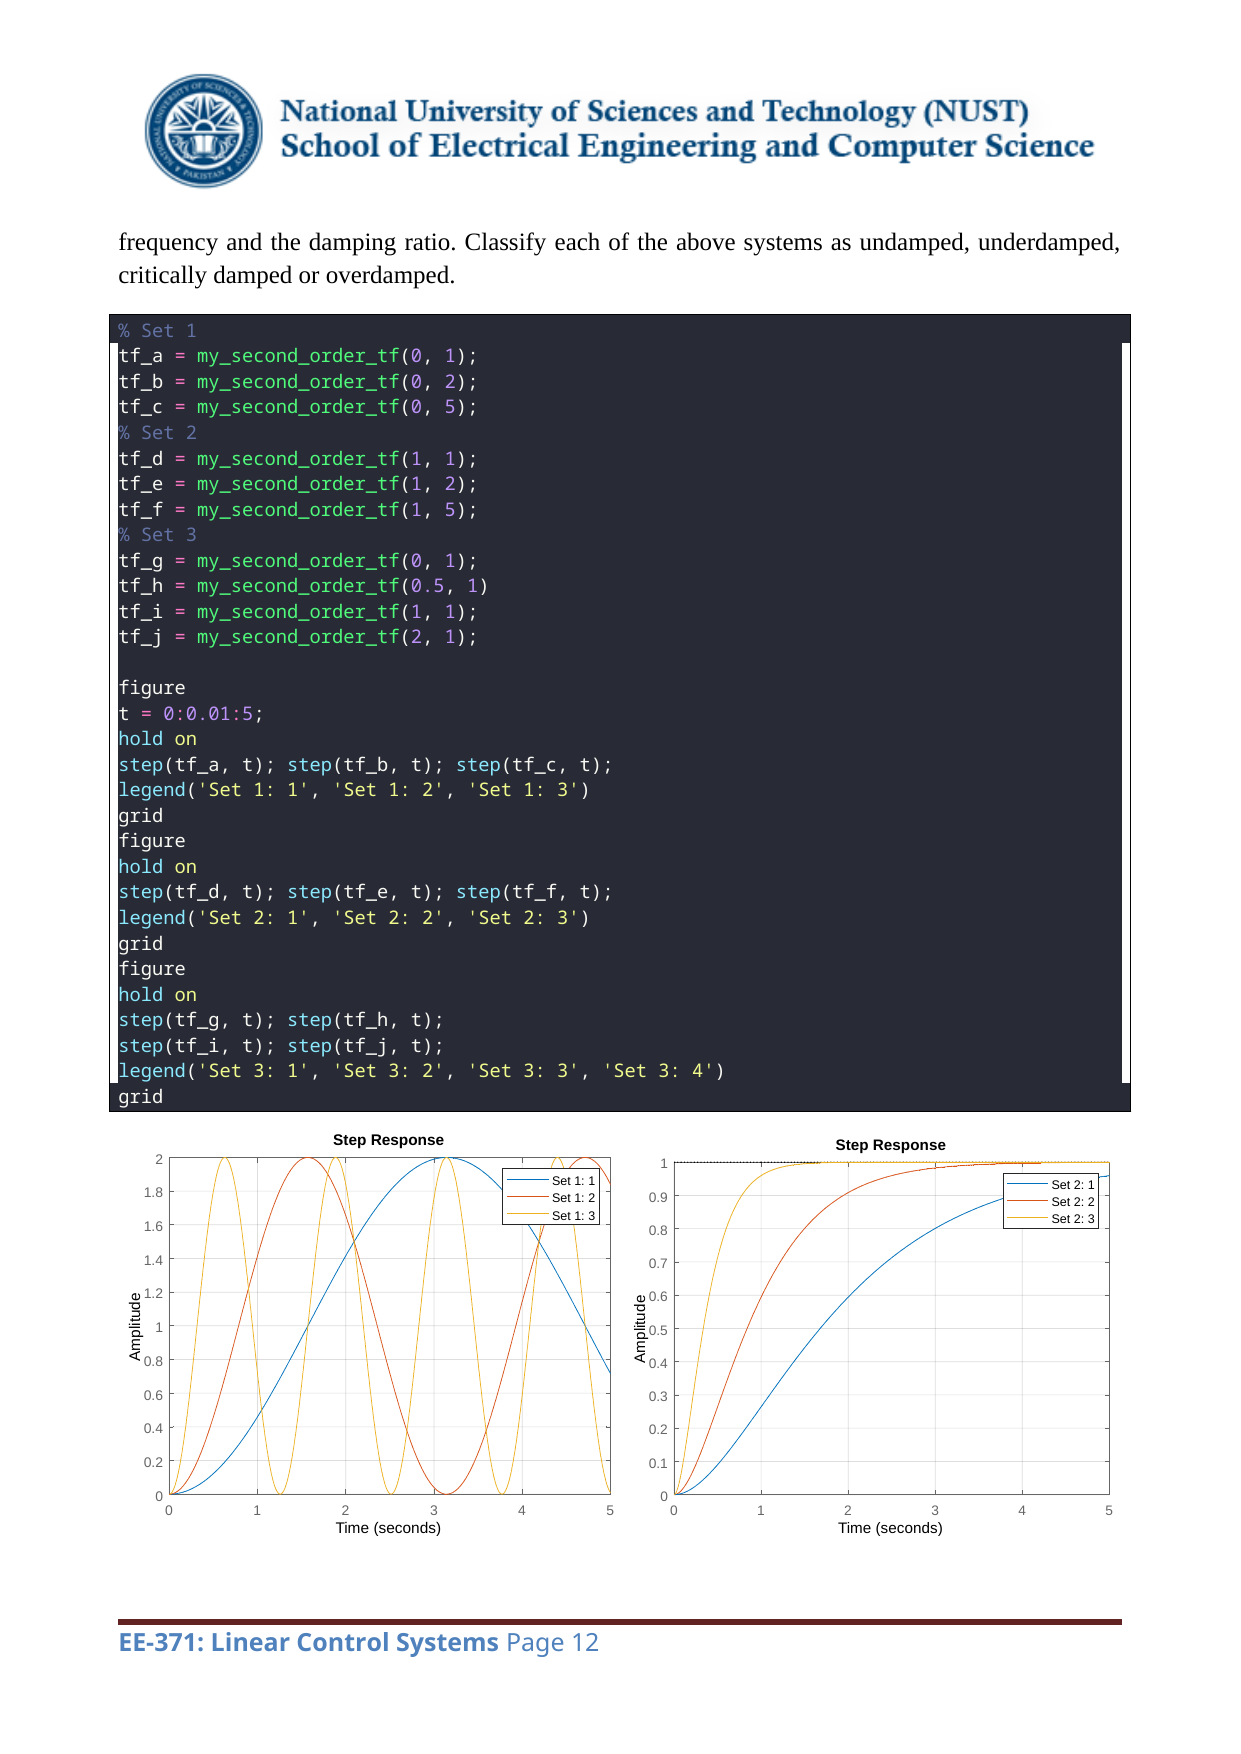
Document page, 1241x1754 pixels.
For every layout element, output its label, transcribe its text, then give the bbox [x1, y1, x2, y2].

text step(tf_a, t); step(tf_b, t); step(tf_c, t); [118, 751, 1122, 777]
text hold on [118, 726, 1122, 751]
text tf_b = my_second_order_tf(0, 2); [118, 368, 1122, 394]
text figure [118, 828, 1122, 853]
text tf_g = my_second_order_tf(0, 1); [118, 547, 1122, 572]
text step(tf_g, t); step(tf_h, t); [118, 1006, 1122, 1032]
text % Set 3 [118, 521, 1122, 547]
text hold on [118, 853, 1122, 879]
text figure [118, 674, 1122, 700]
text t = 0:0.01:5; [118, 700, 1122, 726]
text figure [118, 955, 1122, 981]
text legend('Set 2: 1', 'Set 2: 2', 'Set 2: 3') [118, 904, 1122, 930]
text tf_f = my_second_order_tf(1, 5); [118, 496, 1122, 521]
text step(tf_d, t); step(tf_e, t); step(tf_f, t); [118, 879, 1122, 904]
text tf_i = my_second_order_tf(1, 1); [118, 598, 1122, 623]
text % Set 2 [118, 419, 1122, 445]
text % Set 1 [110, 315, 1130, 343]
text step(tf_i, t); step(tf_j, t); [118, 1032, 1122, 1057]
text tf_j = my_second_order_tf(2, 1); [118, 623, 1122, 649]
text grid [118, 802, 1122, 828]
text tf_h = my_second_order_tf(0.5, 1) [118, 572, 1122, 598]
text tf_e = my_second_order_tf(1, 2); [118, 470, 1122, 496]
text grid [110, 1080, 1130, 1111]
text grid [118, 930, 1122, 955]
text tf_d = my_second_order_tf(1, 1); [118, 445, 1122, 470]
text hold on [118, 981, 1122, 1006]
text tf_a = my_second_order_tf(0, 1); [118, 343, 1122, 368]
text legend('Set 1: 1', 'Set 1: 2', 'Set 1: 3') [118, 777, 1122, 802]
text legend('Set 3: 1', 'Set 3: 2', 'Set 3: 3', 'Set 3: 4') [118, 1057, 1122, 1080]
picture [132, 68, 1108, 199]
text tf_c = my_second_order_tf(0, 5); [118, 394, 1122, 419]
